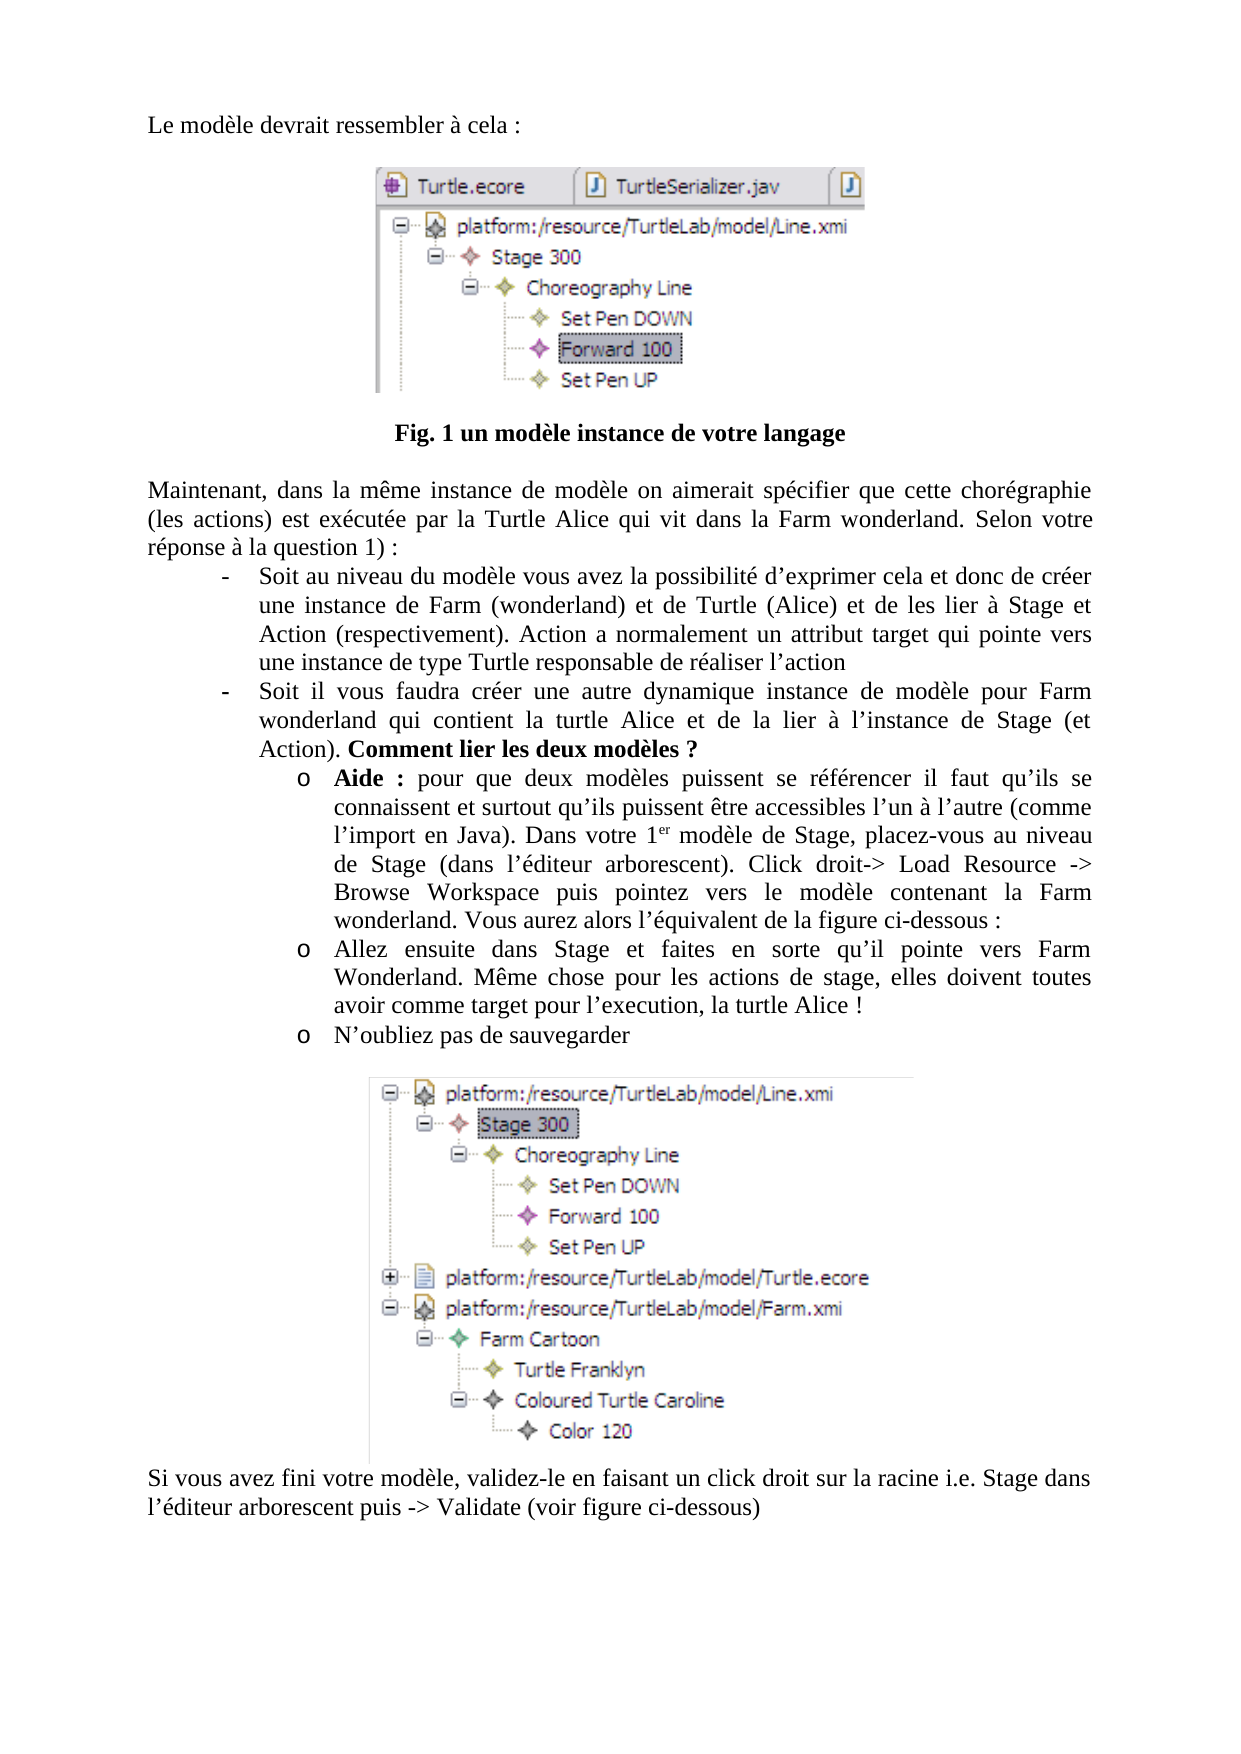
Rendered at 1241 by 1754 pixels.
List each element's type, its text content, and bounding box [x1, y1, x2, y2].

list Soit il vous faudra créer une autre dynamique instance de modèle pour Farm wonderland qui contient la turtle Alice et de la lier à l’instance de Stage (et Action). Comment lier les deux modèles ? [221, 676, 1092, 762]
list Soit au niveau du modèle vous avez la possibilité d’exprimer cela et donc de créer une instance de Farm (wonderland) et de Turtle (Alice) et de les lier à Stage et Action (respectivement). Action a normalement un attribut target qui pointe vers une instance de type Turtle responsable de réaliser l’action [221, 561, 1093, 676]
subtitle Fig. 1 un modèle instance de votre langage [394, 418, 1105, 447]
list N’oubliez pas de sauvegarder [296, 1019, 1105, 1049]
picture [375, 167, 865, 393]
text Maintenant, dans la même instance de modèle on aimerait spécifier que cette chorégraphie (les actions) est exécutée par la Turtle Alice qui vit dans la Farm wonderland. Selon votre réponse à la question 1) : [147, 475, 1093, 561]
text Le modèle devrait ressembler à cela : [147, 110, 1105, 138]
picture [368, 1077, 914, 1464]
list Aide : pour que deux modèles puissent se référencer il faut qu’ils se connaissent et surtout qu’ils puissent être accessibles l’un à l’autre (comme l’import en Java). Dans votre 1er modèle de Stage, placez-vous au niveau de Stage (dans l’éditeur arborescent). Click droit-> Load Resource -> Browse Workspace puis pointez vers le modèle contenant la Farm wonderland. Vous aurez alors l’équivalent de la figure ci-dessous : [296, 763, 1093, 934]
list Allez ensuite dans Stage et faites en sorte qu’il pointe vers Farm Wonderland. Même chose pour les actions de stage, elles doivent toutes avoir comme target pour l’execution, la turtle Alice ! [296, 934, 1092, 1019]
